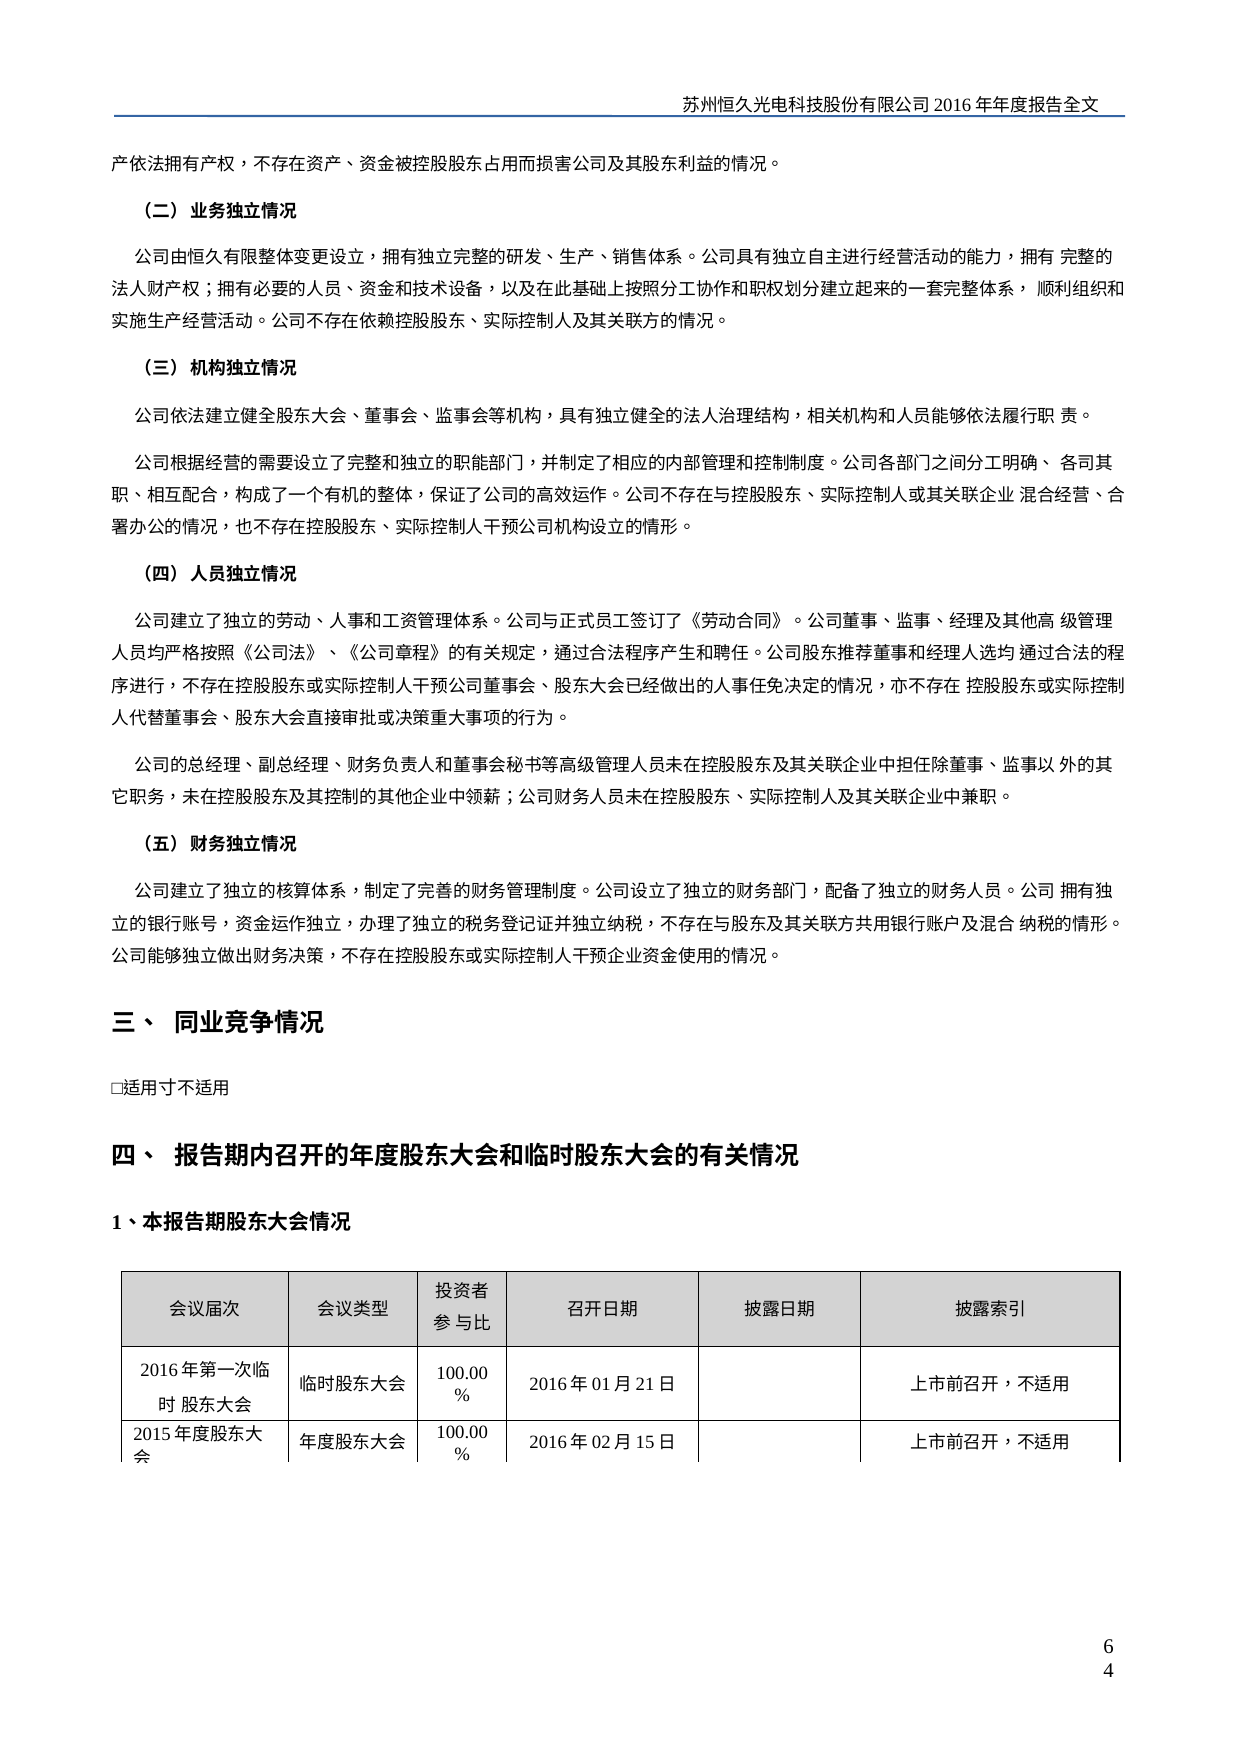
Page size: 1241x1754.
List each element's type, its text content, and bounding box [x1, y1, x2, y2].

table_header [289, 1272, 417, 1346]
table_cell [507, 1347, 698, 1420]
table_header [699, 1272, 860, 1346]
text 公司依法建立健全股东大会、董事会、监事会等机构，具有独立健全的法人治理结构，相关机构和人员能够依法履行职 责。 [111, 396, 1130, 429]
text 公司建立了独立的核算体系，制定了完善的财务管理制度。公司设立了独立的财务部门，配备了独立的财务人员。公司 拥有独立的银行账号，资金运作独立，办理了独立的税务登记证并独立纳税，不存在与股东及其关联方共用银行账户及混合 纳税的情形。公司能够独立做出财务决策，不存在控股股东或实际控制人干预企业资金使用的情况。 [111, 872, 1130, 969]
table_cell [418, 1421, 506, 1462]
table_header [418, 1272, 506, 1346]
text （五） 财务独立情况 [111, 825, 1130, 857]
text 四、 报告期内召开的年度股东大会和临时股东大会的有关情况 [111, 1137, 1130, 1171]
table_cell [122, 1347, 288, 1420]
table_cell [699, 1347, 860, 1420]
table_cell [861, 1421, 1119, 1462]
text 1、本报告期股东大会情况 [111, 1207, 1130, 1235]
text □适用寸不适用 [111, 1074, 1130, 1100]
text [111, 144, 1130, 177]
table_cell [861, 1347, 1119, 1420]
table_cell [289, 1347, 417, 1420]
text 公司由恒久有限整体变更设立，拥有独立完整的研发、生产、销售体系。公司具有独立自主进行经营活动的能力，拥有 完整的法人财产权；拥有必要的人员、资金和技术设备，以及在此基础上按照分工协作和职权划分建立起来的一套完整体系， 顺利组织和实施生产经营活动。公司不存在依赖控股股东、实际控制人及其关联方的情况。 [111, 238, 1130, 334]
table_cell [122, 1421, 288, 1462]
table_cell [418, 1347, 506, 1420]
text （四） 人员独立情况 [111, 555, 1130, 587]
text （二） 业务独立情况 [111, 191, 1130, 224]
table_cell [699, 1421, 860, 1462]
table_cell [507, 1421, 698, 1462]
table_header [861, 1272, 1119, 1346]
text 三、 同业竞争情况 [111, 1005, 1130, 1039]
text 公司建立了独立的劳动、人事和工资管理体系。公司与正式员工签订了《劳动合同》。公司董事、监事、经理及其他高 级管理人员均严格按照《公司法》、《公司章程》的有关规定，通过合法程序产生和聘任。公司股东推荐董事和经理人选均 通过合法的程序进行，不存在控股股东或实际控制人干预公司董事会、股东大会已经做出的人事任免决定的情况，亦不存在 控股股东或实际控制人代替董事会、股东大会直接审批或决策重大事项的行为。 [111, 602, 1130, 731]
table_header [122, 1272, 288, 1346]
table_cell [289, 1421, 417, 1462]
text 公司的总经理、副总经理、财务负责人和董事会秘书等高级管理人员未在控股股东及其关联企业中担任除董事、监事以 外的其它职务，未在控股股东及其控制的其他企业中领薪；公司财务人员未在控股股东、实际控制人及其关联企业中兼职。 [111, 745, 1130, 810]
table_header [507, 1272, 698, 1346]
text 公司根据经营的需要设立了完整和独立的职能部门，并制定了相应的内部管理和控制制度。公司各部门之间分工明确、 各司其职、相互配合，构成了一个有机的整体，保证了公司的高效运作。公司不存在与控股股东、实际控制人或其关联企业 混合经营、合署办公的情况，也不存在控股股东、实际控制人干预公司机构设立的情形。 [111, 443, 1130, 540]
text （三） 机构独立情况 [111, 349, 1130, 381]
